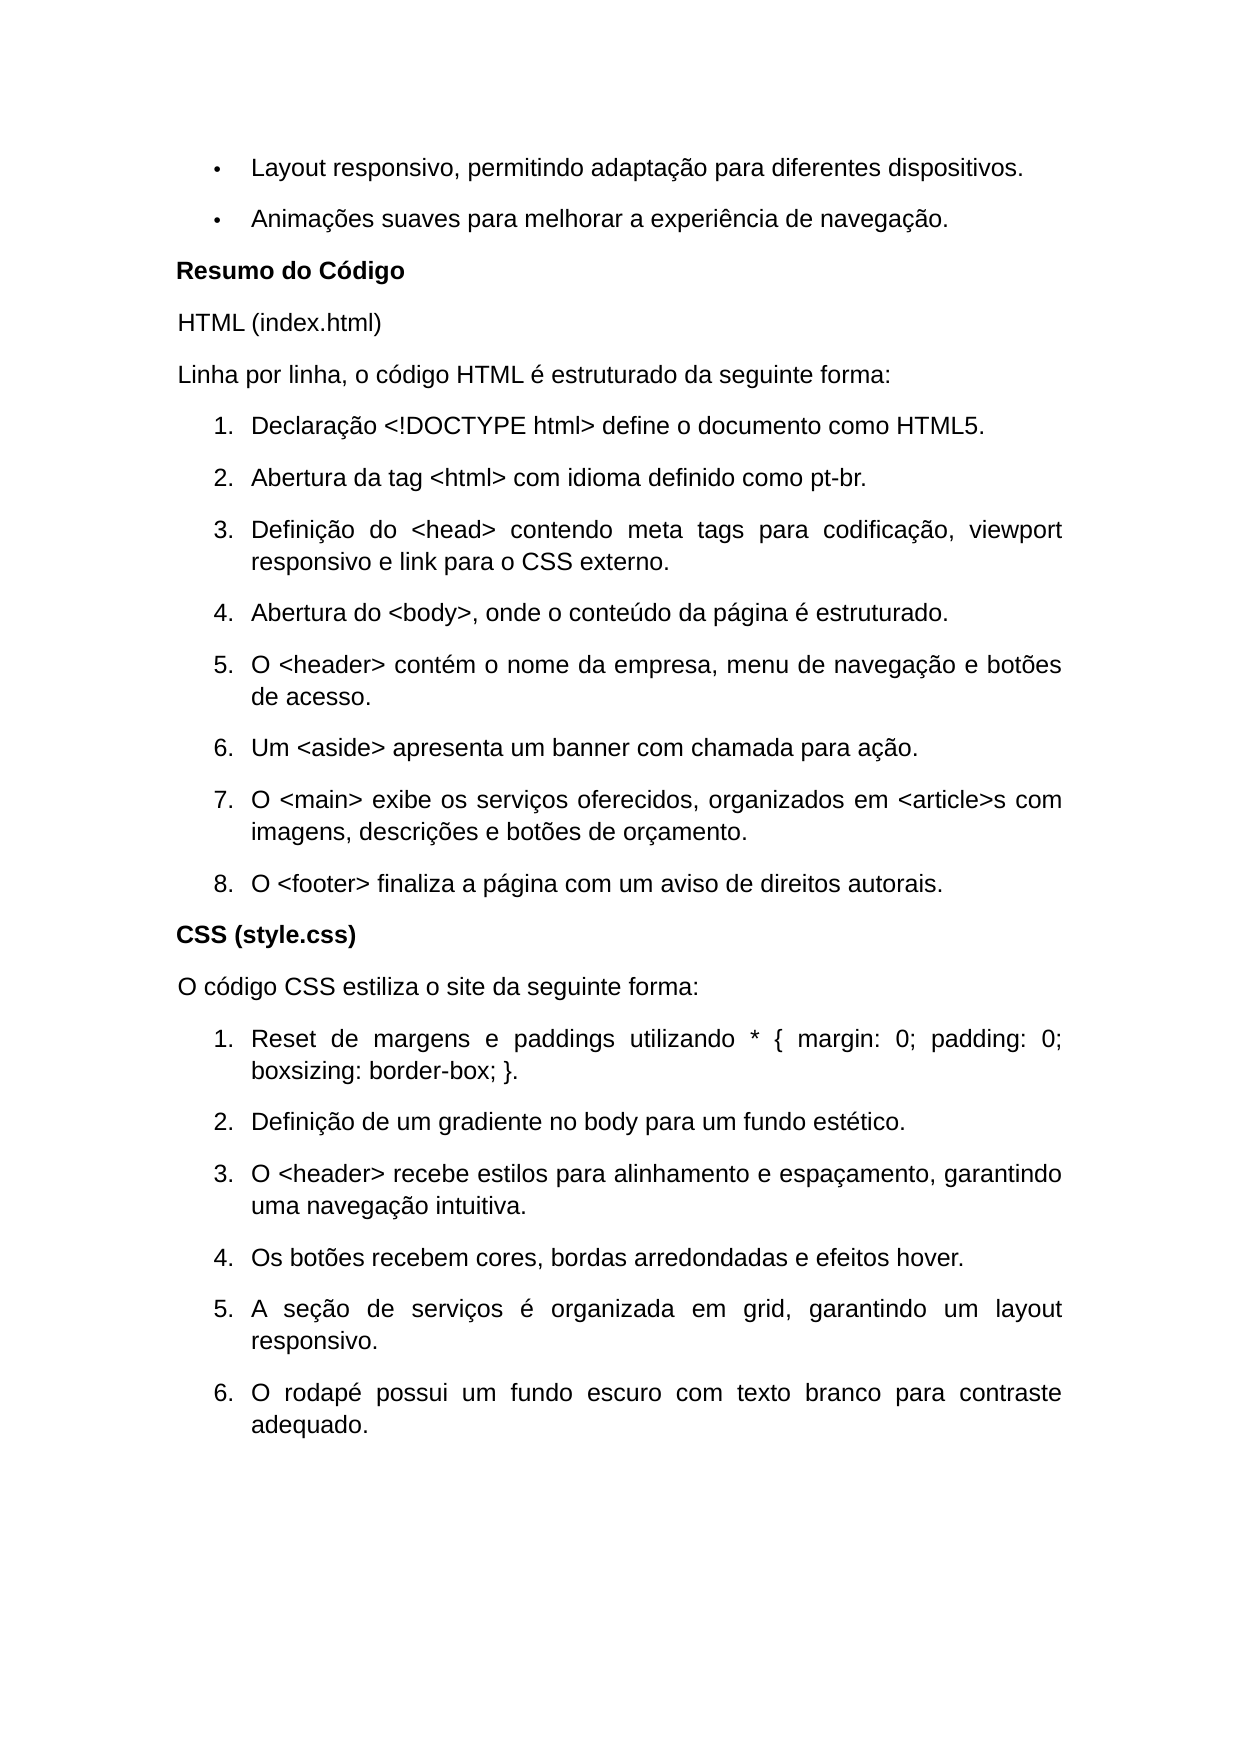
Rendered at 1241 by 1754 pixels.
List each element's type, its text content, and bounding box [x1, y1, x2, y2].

list A seção de serviços é organizada em grid, garantindo um layout responsivo. [213, 1294, 1063, 1355]
list Abertura da tag <html> com idioma definido como pt-br. [213, 463, 1063, 492]
list Definição de um gradiente no body para um fundo estético. [213, 1107, 1063, 1136]
text Linha por linha, o código HTML é estruturado da seguinte forma: [177, 359, 1063, 388]
list Abertura do <body>, onde o conteúdo da página é estruturado. [213, 598, 1063, 627]
list O <header> contém o nome da empresa, menu de navegação e botões de acesso. [213, 650, 1063, 710]
list O <main> exibe os serviços oferecidos, organizados em <article>s com imagens, descrições e botões de orçamento. [213, 785, 1063, 846]
subtitle Resumo do Código [176, 256, 1063, 285]
list Declaração <!DOCTYPE html> define o documento como HTML5. [213, 411, 1063, 440]
list Um <aside> apresenta um banner com chamada para ação. [213, 733, 1063, 762]
list O rodapé possui um fundo escuro com texto branco para contraste adequado. [213, 1378, 1063, 1438]
subtitle CSS (style.css) [176, 920, 1063, 949]
list O <header> recebe estilos para alinhamento e espaçamento, garantindo uma navegação intuitiva. [213, 1159, 1063, 1219]
list Layout responsivo, permitindo adaptação para diferentes dispositivos. [213, 153, 1063, 181]
list Animações suaves para melhorar a experiência de navegação. [213, 204, 1063, 233]
list Reset de margens e paddings utilizando * { margin: 0; padding: 0; boxsizing: border-box; }. [213, 1024, 1063, 1084]
text O código CSS estiliza o site da seguinte forma: [177, 972, 1063, 1001]
list Definição do <head> contendo meta tags para codificação, viewport responsivo e link para o CSS externo. [213, 514, 1063, 575]
list Os botões recebem cores, bordas arredondadas e efeitos hover. [213, 1242, 1063, 1271]
text HTML (index.html) [177, 308, 1063, 337]
list O <footer> finaliza a página com um aviso de direitos autorais. [213, 868, 1063, 897]
